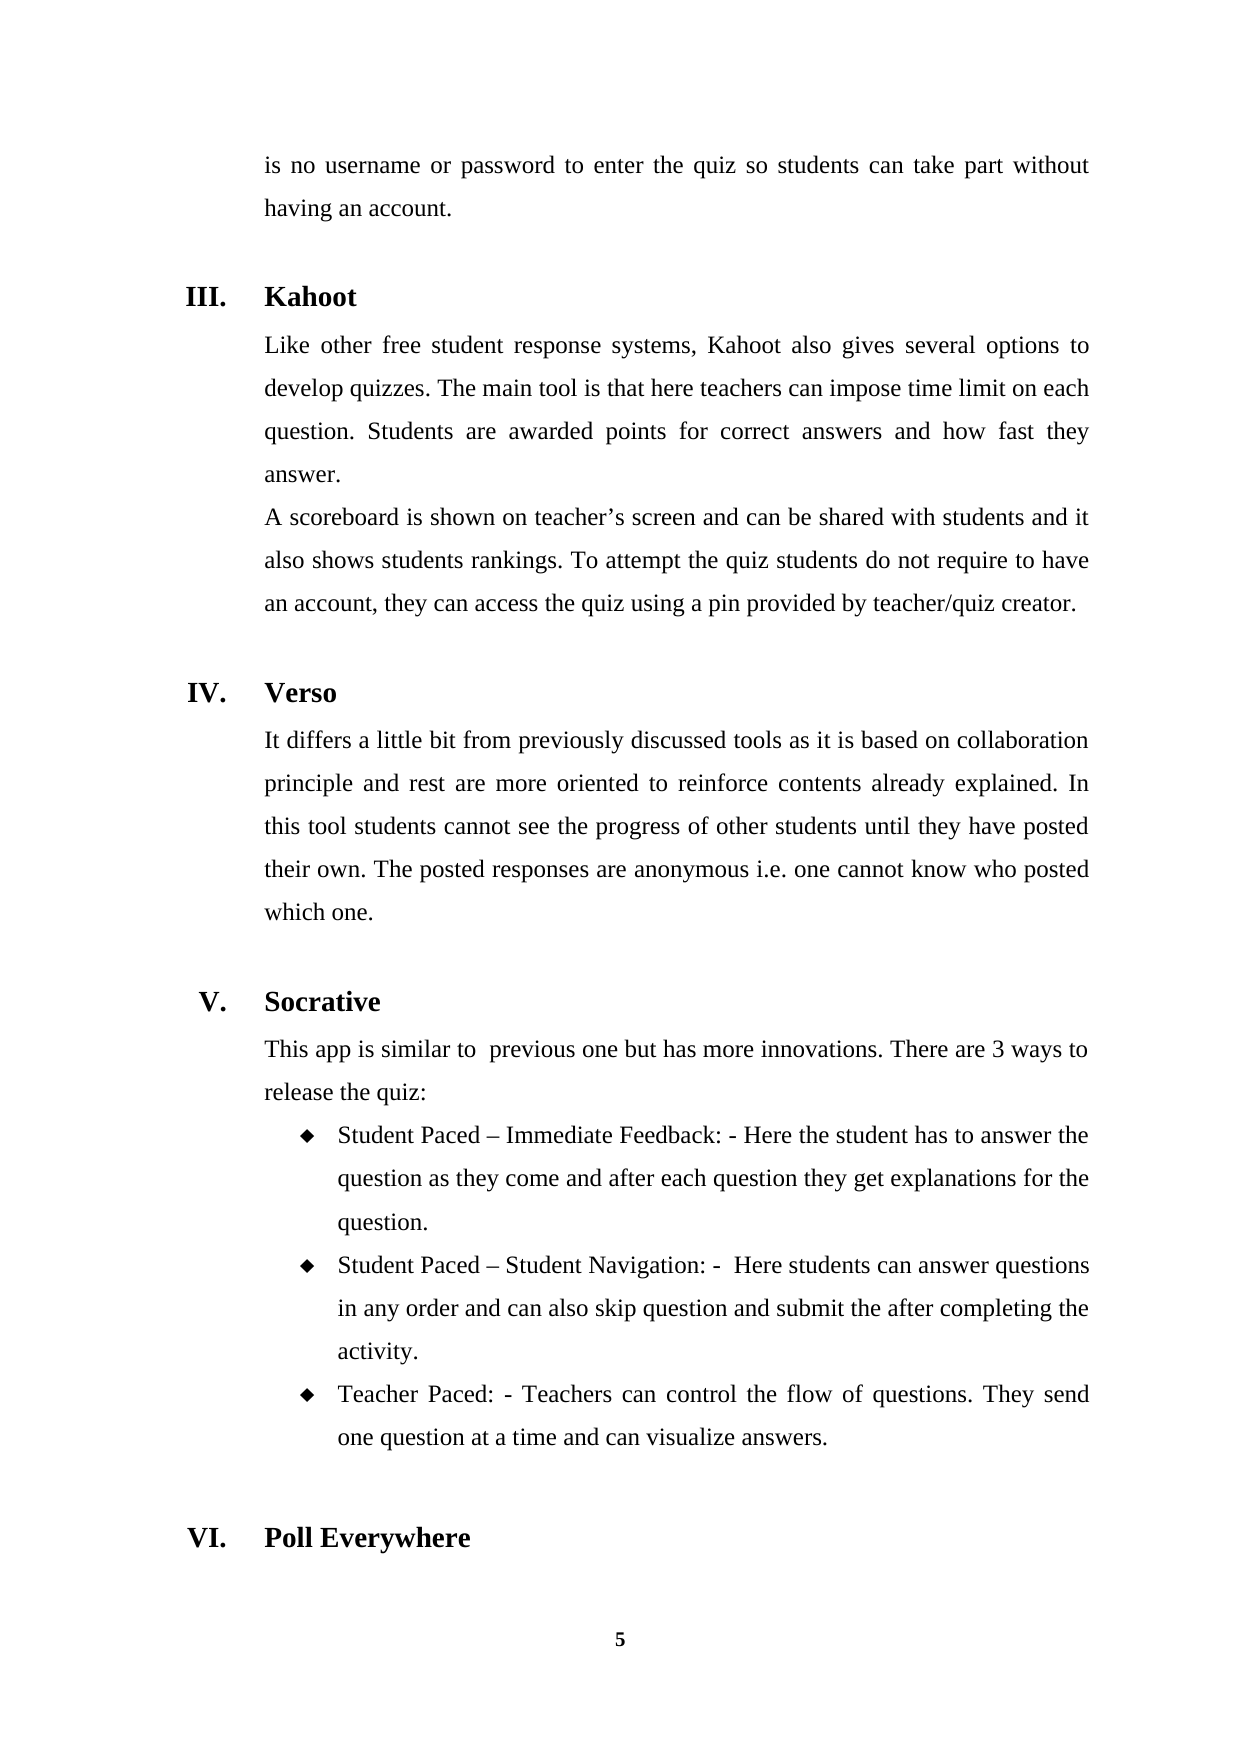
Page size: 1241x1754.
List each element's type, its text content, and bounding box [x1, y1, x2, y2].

list Teacher Paced: - Teachers can control the flow of questions. They send one question at a time and can visualize answers. [300, 1379, 1090, 1451]
list This app is similar to previous one but has more innovations. There are 3 ways to release the quiz: [264, 1034, 1090, 1106]
list Socrative [227, 984, 1090, 1017]
list Poll Everywhere [227, 1520, 1090, 1553]
list Like other free student response systems, Kahoot also gives several options to develop quizzes. The main tool is that here teachers can impose time limit on each question. Students are awarded points for correct answers and how fast they answer. [264, 330, 1090, 488]
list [264, 150, 1090, 222]
list A scoreboard is shown on teacher’s screen and can be shared with students and it also shows students rankings. To attempt the quiz students do not require to have an account, they can access the quiz using a pin provided by teacher/quiz creator. [264, 502, 1090, 617]
list It differs a little bit from previously discussed tools as it is based on collaboration principle and rest are more oriented to reinforce contents already explained. In this tool students cannot see the progress of other students until they have posted their own. The posted responses are anonymous i.e. one cannot know who posted which one. [264, 725, 1090, 926]
list Student Paced – Immediate Feedback: - Here the student has to answer the question as they come and after each question they get explanations for the question. [300, 1120, 1090, 1235]
list Kahoot [227, 279, 1090, 313]
list Verso [227, 675, 1090, 708]
list Student Paced – Student Navigation: - Here students can answer questions in any order and can also skip question and submit the after completing the activity. [300, 1250, 1090, 1365]
